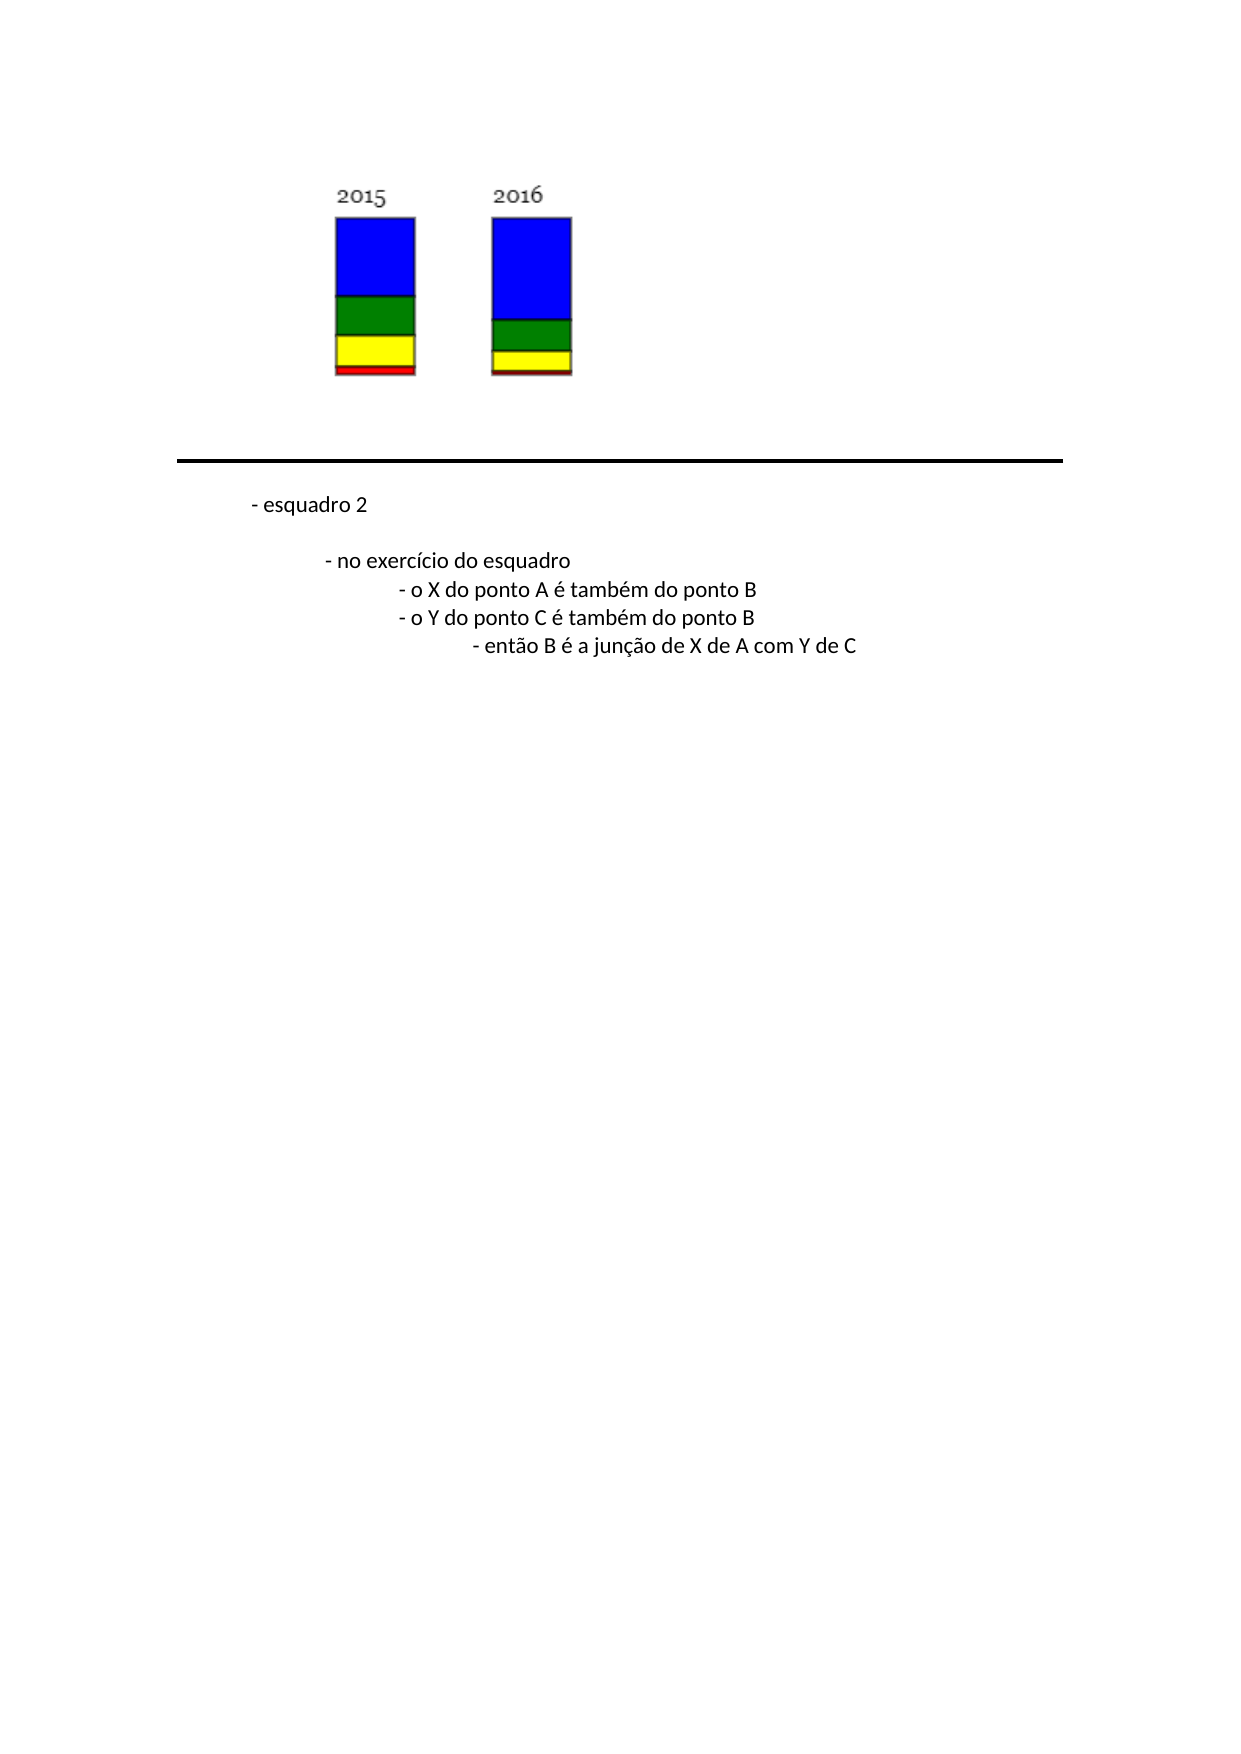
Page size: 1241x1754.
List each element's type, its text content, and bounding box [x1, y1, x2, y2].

picture [251, 147, 870, 458]
text - então B é a junção de X de A com Y de C [325, 631, 1063, 659]
text - o X do ponto A é também do ponto B [325, 575, 1063, 603]
text - o Y do ponto C é também do ponto B [325, 603, 1063, 631]
text - esquadro 2 [177, 491, 1063, 519]
text - no exercício do esquadro [177, 547, 1063, 575]
